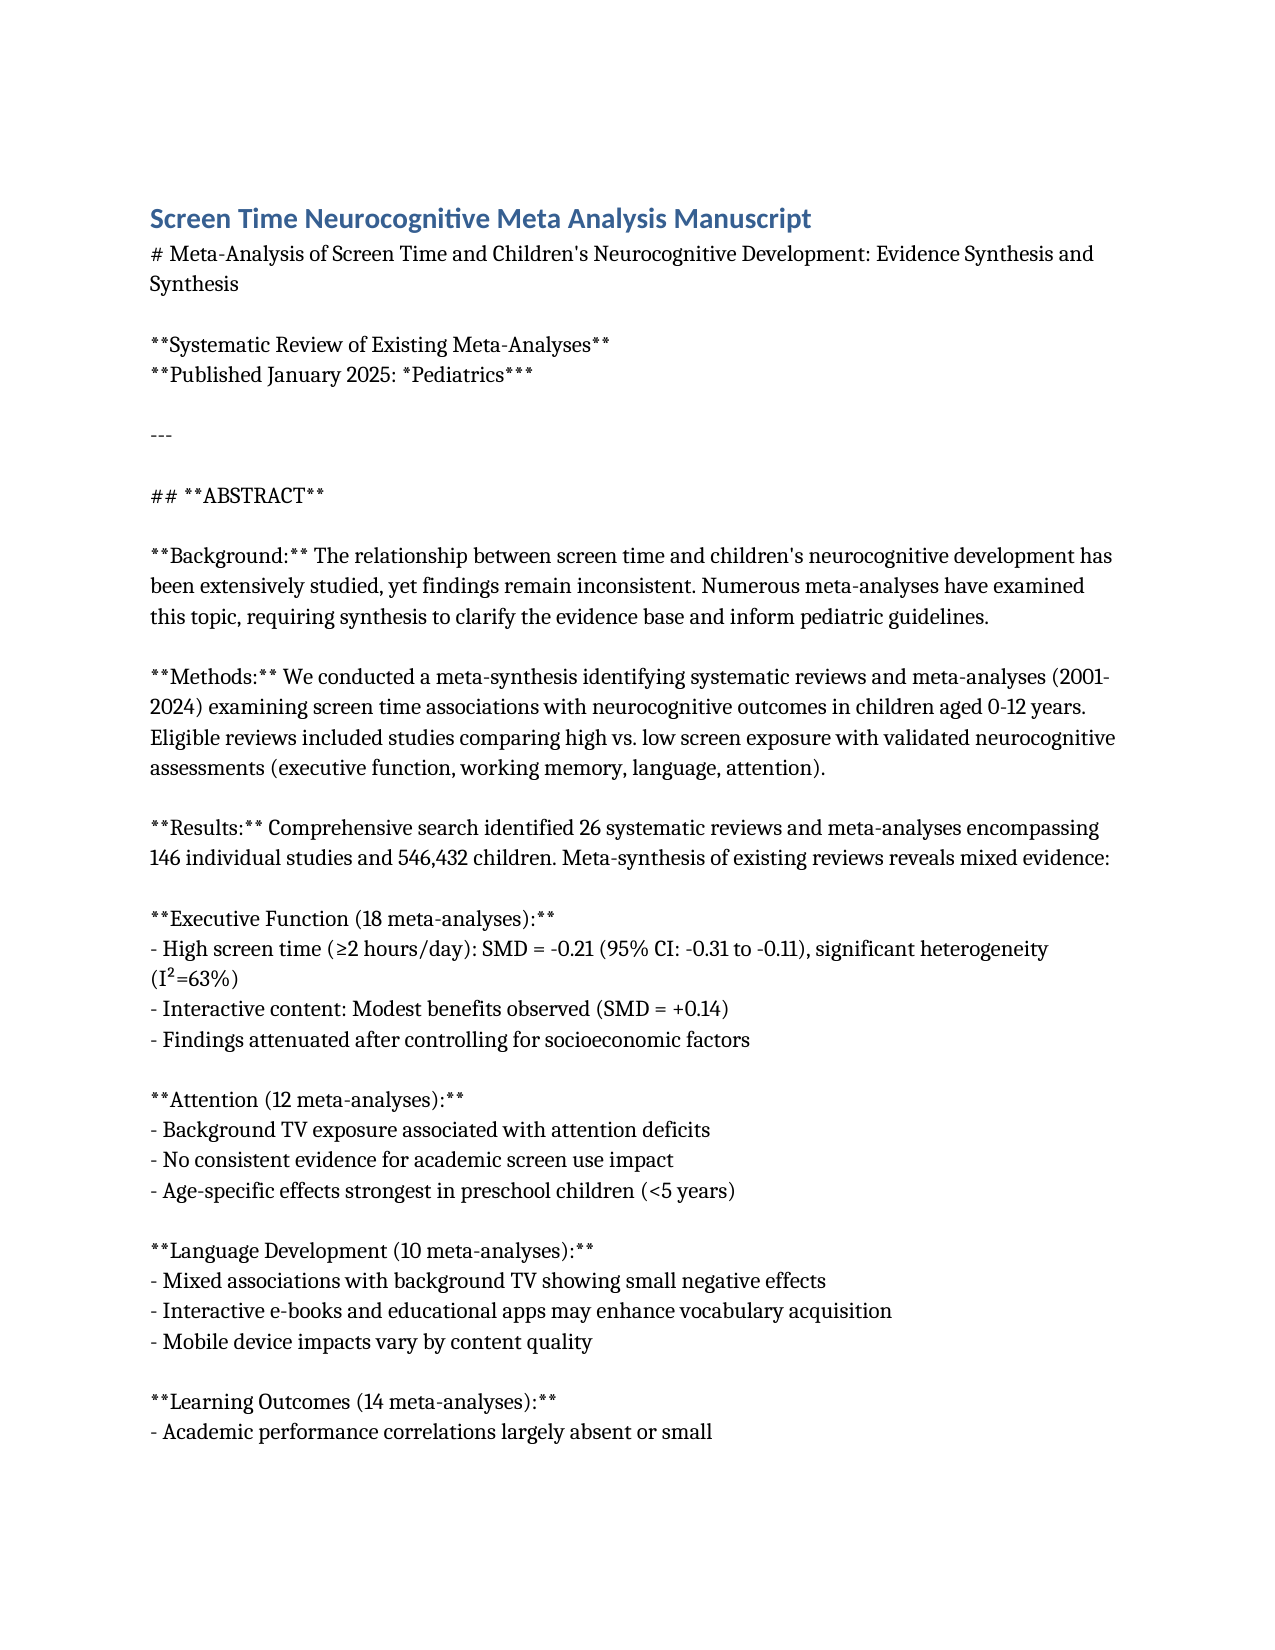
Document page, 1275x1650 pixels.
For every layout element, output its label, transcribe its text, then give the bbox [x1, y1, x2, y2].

subtitle Screen Time Neurocognitive Meta Analysis Manuscript [150, 200, 1125, 236]
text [150, 241, 1125, 1445]
